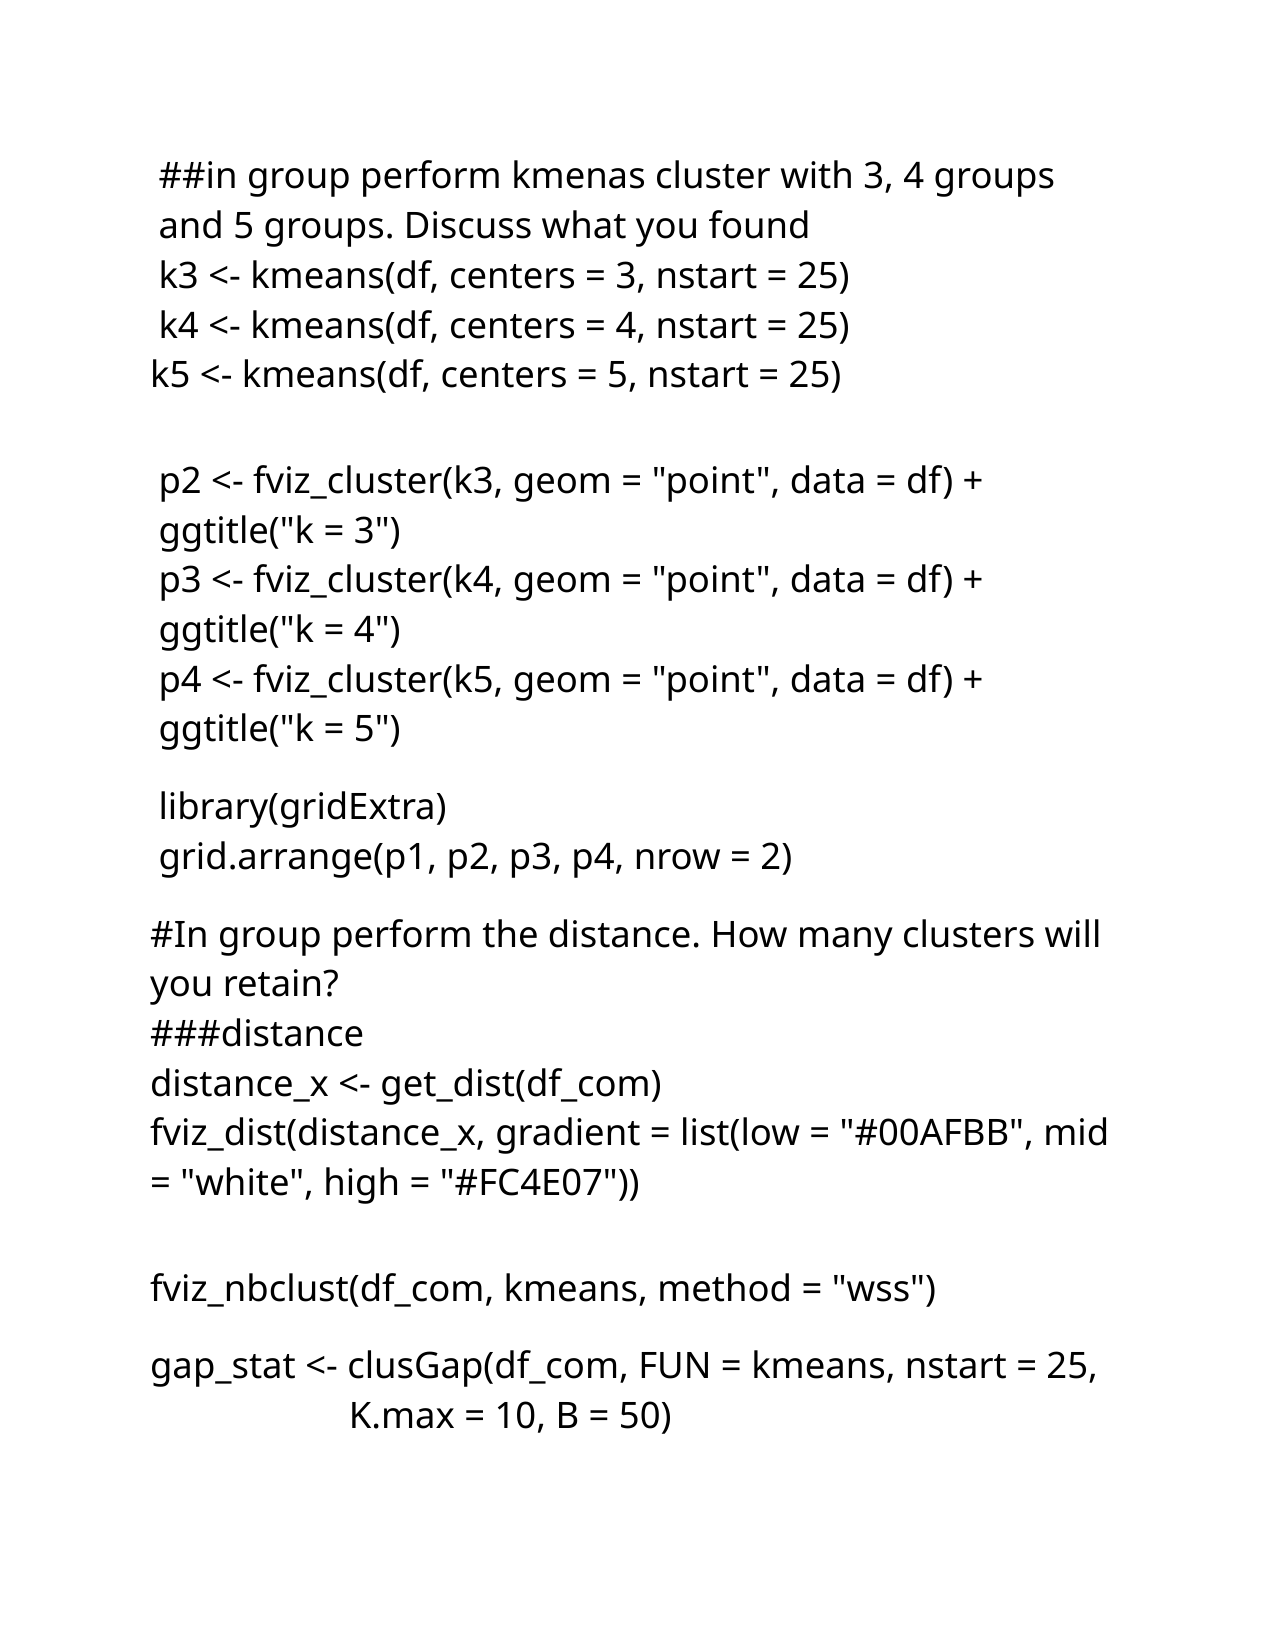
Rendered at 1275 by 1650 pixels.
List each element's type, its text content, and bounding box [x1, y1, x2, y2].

text ##in group perform kmenas cluster with 3, 4 groups and 5 groups. Discuss what you found [158, 150, 1125, 249]
text gap_stat <- clusGap(df_com, FUN = kmeans, nstart = 25, [150, 1345, 1125, 1395]
text #In group perform the distance. How many clusters will you retain? [150, 911, 1125, 1010]
text p4 <- fviz_cluster(k5, geom = "point", data = df) + ggtitle("k = 5") [158, 655, 1125, 754]
text p3 <- fviz_cluster(k4, geom = "point", data = df) + ggtitle("k = 4") [158, 555, 1125, 655]
text k5 <- kmeans(df, centers = 5, nstart = 25) [150, 349, 1125, 398]
text grid.arrange(p1, p2, p3, p4, nrow = 2) [158, 832, 1125, 882]
text ###distance [150, 1010, 1125, 1060]
text k4 <- kmeans(df, centers = 4, nstart = 25) [158, 299, 1125, 349]
text k3 <- kmeans(df, centers = 3, nstart = 25) [158, 249, 1125, 299]
text fviz_dist(distance_x, gradient = list(low = "#00AFBB", mid = "white", high = "#FC4E07")) [150, 1110, 1125, 1209]
text K.max = 10, B = 50) [150, 1395, 1125, 1444]
text fviz_nbclust(df_com, kmeans, method = "wss") [150, 1267, 1125, 1316]
text distance_x <- get_dist(df_com) [150, 1060, 1125, 1110]
text library(gridExtra) [158, 783, 1125, 832]
text p2 <- fviz_cluster(k3, geom = "point", data = df) + ggtitle("k = 3") [158, 456, 1125, 555]
